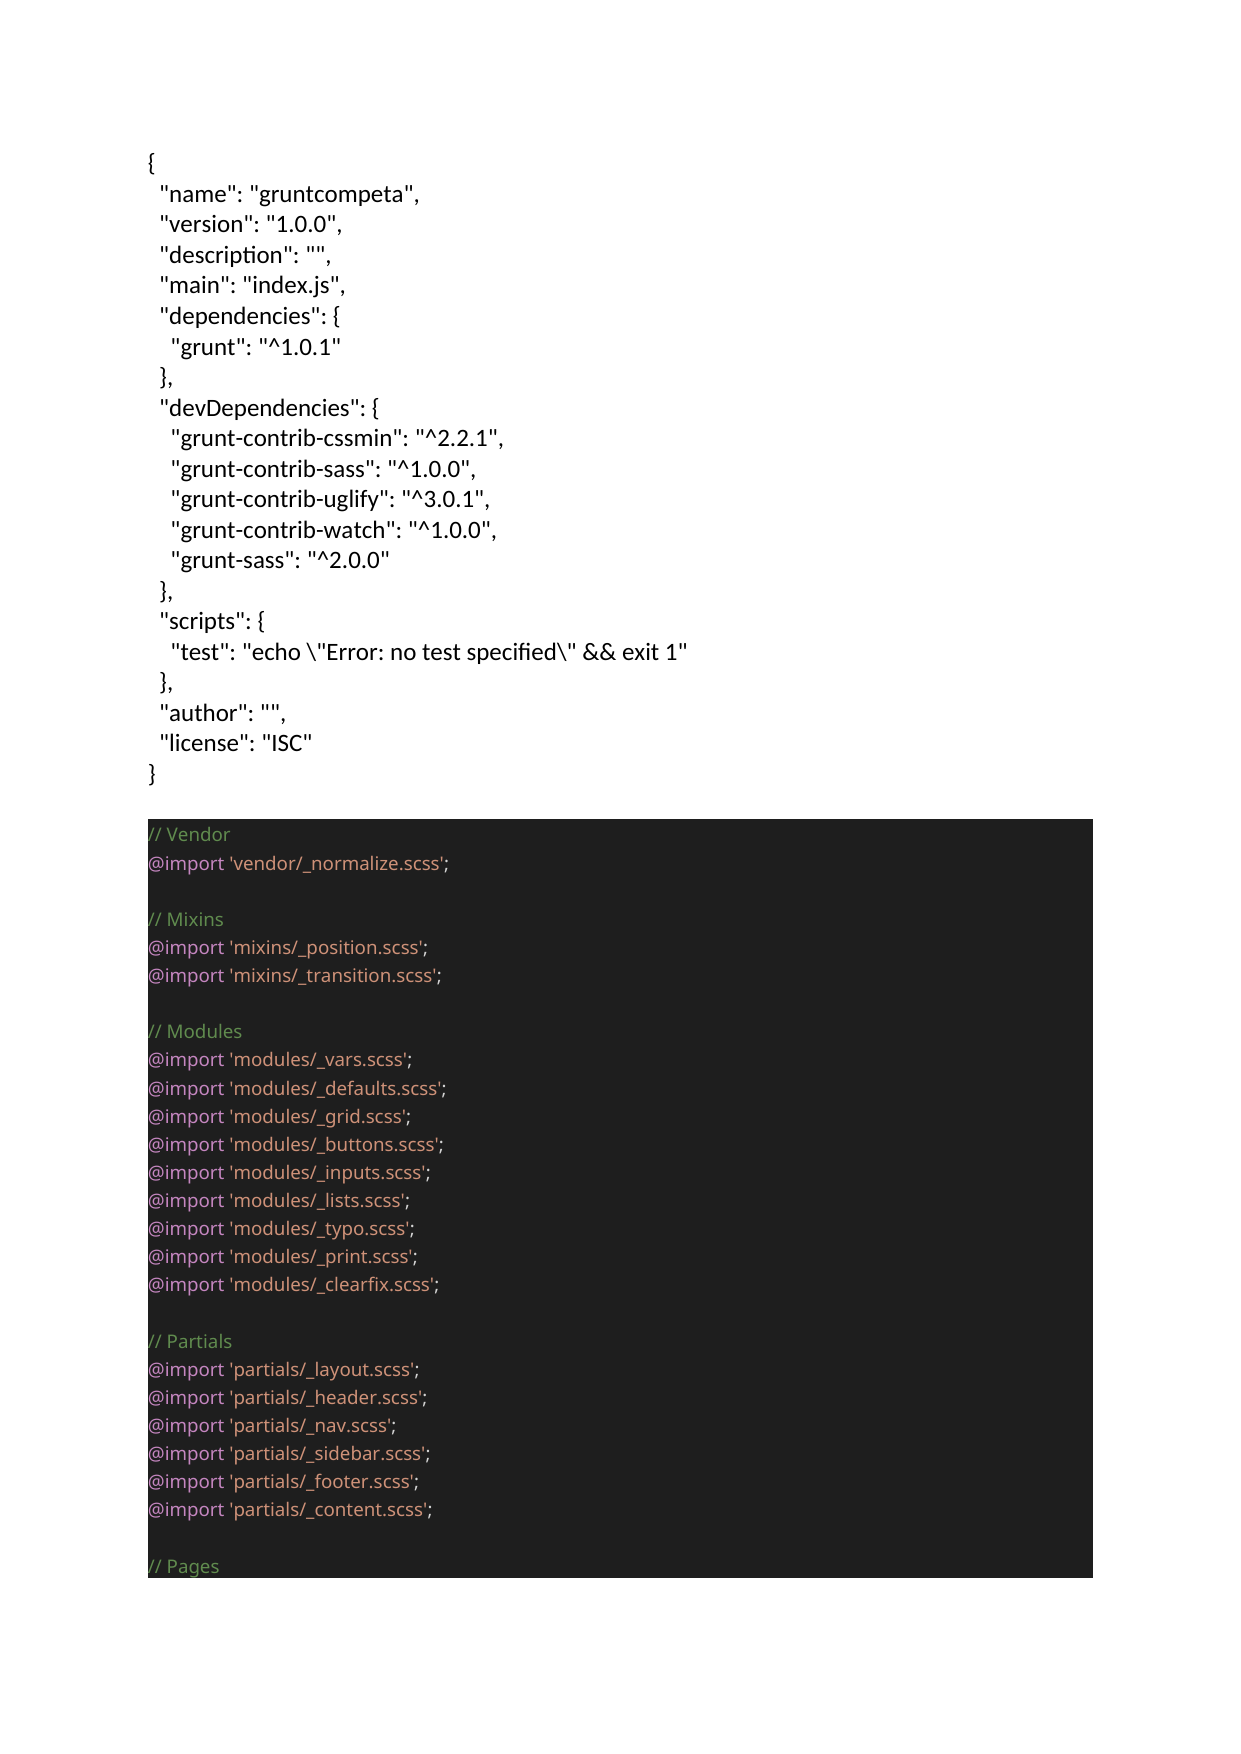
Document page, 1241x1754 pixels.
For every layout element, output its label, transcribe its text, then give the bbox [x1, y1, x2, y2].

text // Pages [148, 1550, 1093, 1578]
text "description": "", [148, 239, 1093, 270]
text @import 'modules/_grid.scss'; [148, 1100, 1093, 1128]
text @import 'mixins/_transition.scss'; [148, 960, 1093, 988]
text }, [148, 666, 1093, 697]
text }, [148, 575, 1093, 605]
text { [148, 148, 1093, 178]
text @import 'partials/_nav.scss'; [148, 1410, 1093, 1438]
text // Partials [148, 1325, 1093, 1353]
text "version": "1.0.0", [148, 209, 1093, 239]
text // Mixins [148, 903, 1093, 932]
text @import 'partials/_layout.scss'; [148, 1353, 1093, 1382]
text @import 'vendor/_normalize.scss'; [148, 847, 1093, 875]
text "grunt-sass": "^2.0.0" [148, 544, 1093, 575]
text @import 'modules/_clearfix.scss'; [148, 1269, 1093, 1297]
text "grunt-contrib-uglify": "^3.0.1", [148, 483, 1093, 514]
text "dependencies": { [148, 300, 1093, 331]
text @import 'modules/_print.scss'; [148, 1241, 1093, 1269]
text "author": "", [148, 697, 1093, 727]
text "devDependencies": { [148, 392, 1093, 422]
text } [148, 758, 1093, 788]
text @import 'modules/_defaults.scss'; [148, 1072, 1093, 1100]
text @import 'modules/_buttons.scss'; [148, 1128, 1093, 1157]
text "main": "index.js", [148, 270, 1093, 300]
text @import 'partials/_content.scss'; [148, 1494, 1093, 1522]
text "license": "ISC" [148, 727, 1093, 758]
text "scripts": { [148, 605, 1093, 636]
text @import 'modules/_lists.scss'; [148, 1185, 1093, 1213]
text @import 'partials/_header.scss'; [148, 1382, 1093, 1410]
text @import 'partials/_sidebar.scss'; [148, 1438, 1093, 1466]
text @import 'modules/_typo.scss'; [148, 1213, 1093, 1241]
text "test": "echo \"Error: no test specified\" && exit 1" [148, 636, 1093, 666]
text @import 'modules/_inputs.scss'; [148, 1157, 1093, 1185]
text "grunt-contrib-sass": "^1.0.0", [148, 453, 1093, 483]
text }, [148, 361, 1093, 392]
text "grunt-contrib-cssmin": "^2.2.1", [148, 422, 1093, 453]
text @import 'modules/_vars.scss'; [148, 1044, 1093, 1072]
text @import 'mixins/_position.scss'; [148, 932, 1093, 960]
text "grunt": "^1.0.1" [148, 331, 1093, 361]
text @import 'partials/_footer.scss'; [148, 1466, 1093, 1494]
text // Vendor [148, 819, 1093, 847]
text "name": "gruntcompeta", [148, 178, 1093, 209]
text // Modules [148, 1016, 1093, 1044]
text "grunt-contrib-watch": "^1.0.0", [148, 514, 1093, 544]
